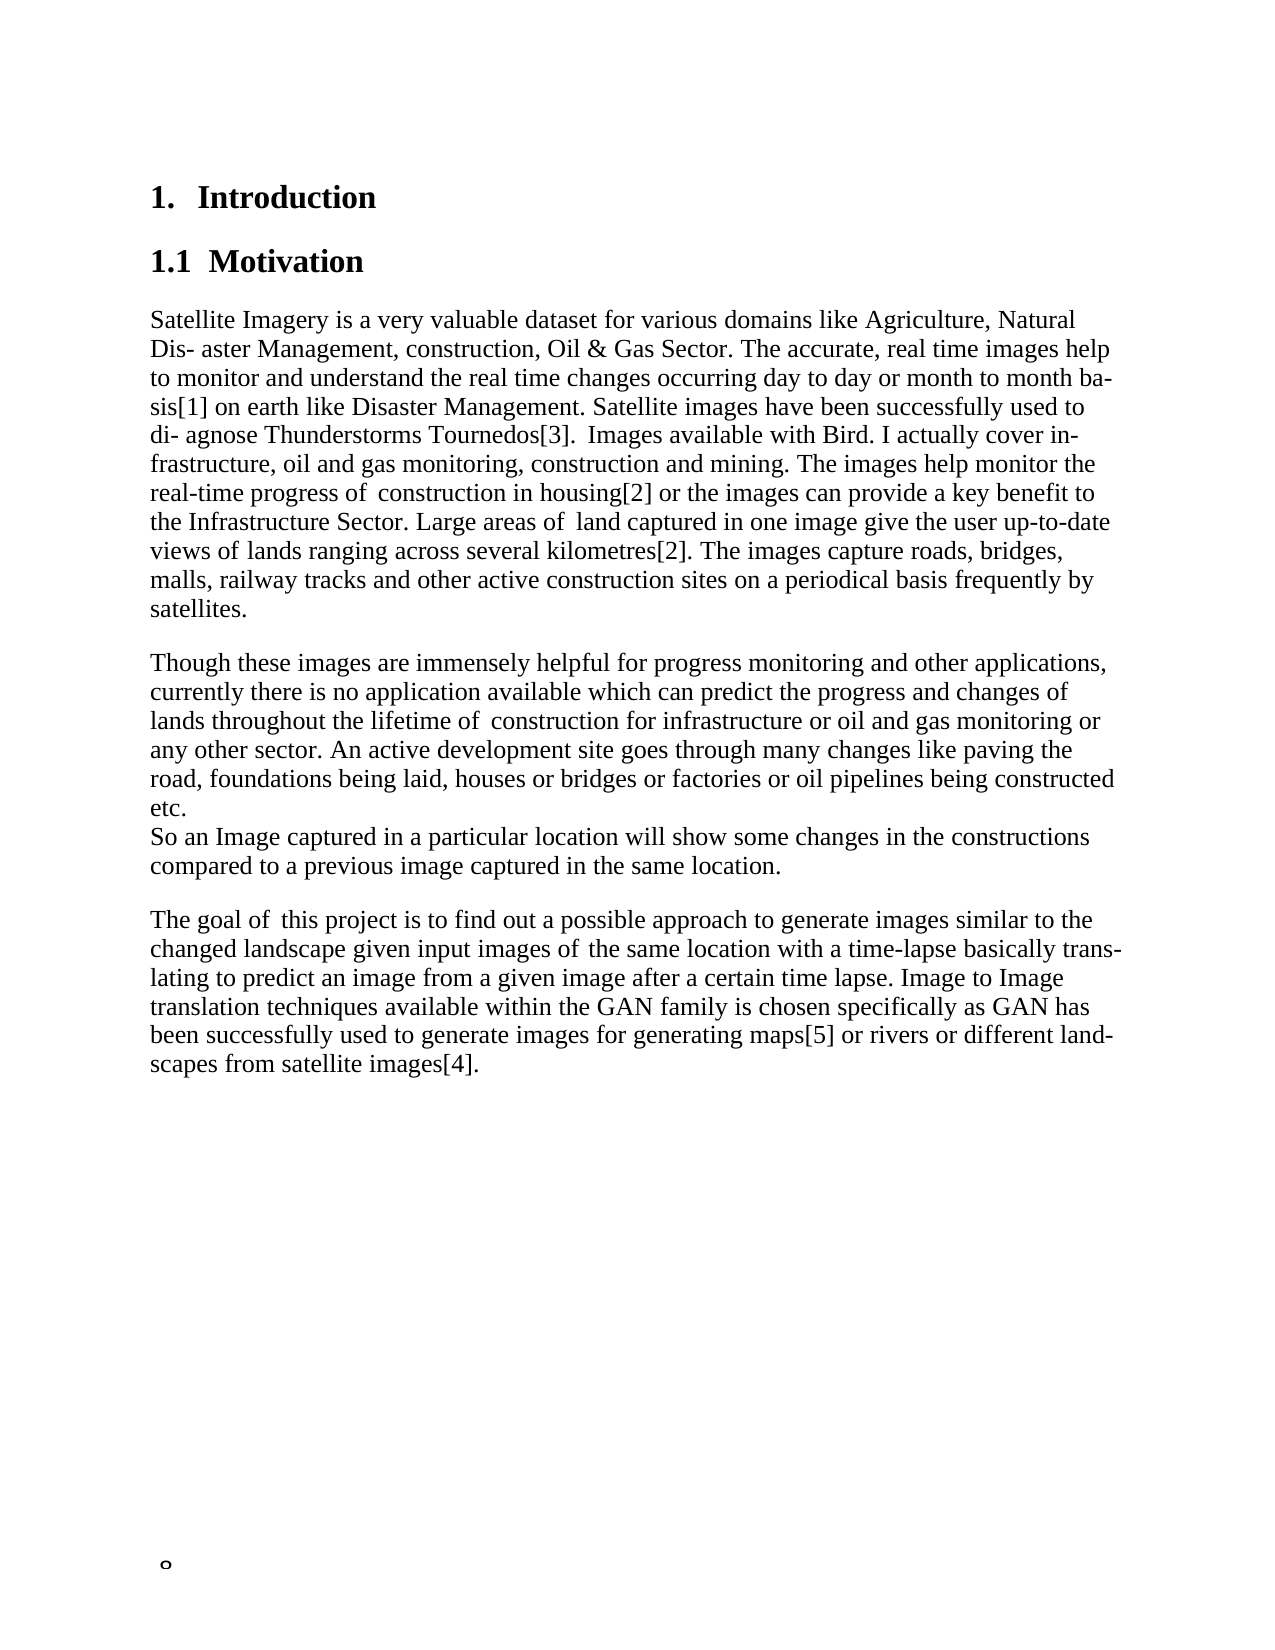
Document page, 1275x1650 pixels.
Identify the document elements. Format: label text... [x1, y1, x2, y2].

text So an Image captured in a particular location will show some changes in the constructions compared to a previous image captured in the same location. [150, 822, 1123, 880]
text The goal of this project is to find out a possible approach to generate images similar to the changed landscape given input images of the same location with a time-lapse basically trans- lating to predict an image from a given image after a certain time lapse. Image to Image translation techniques available within the GAN family is chosen specifically as GAN has been successfully used to generate images for generating maps[5] or rivers or different land- scapes from satellite images[4]. [150, 905, 1123, 1078]
text Satellite Imagery is a very valuable dataset for various domains like Agriculture, Natural Dis- aster Management, construction, Oil & Gas Sector. The accurate, real time images help to monitor and understand the real time changes occurring day to day or month to month ba- sis[1] on earth like Disaster Management. Satellite images have been successfully used to di- agnose Thunderstorms Tournedos[3]. Images available with Bird. I actually cover in- frastructure, oil and gas monitoring, construction and mining. The images help monitor the real-time progress of construction in housing[2] or the images can provide a key benefit to the Infrastructure Sector. Large areas of land captured in one image give the user up-to-date views of lands ranging across several kilometres[2]. The images capture roads, bridges, malls, railway tracks and other active construction sites on a periodical basis frequently by satellites. [150, 305, 1119, 623]
text Though these images are immensely helpful for progress monitoring and other applications, currently there is no application available which can predict the progress and changes of lands throughout the lifetime of construction for infrastructure or oil and gas monitoring or any other sector. An active development site goes through many changes like paving the road, foundations being laid, houses or bridges or factories or oil pipelines being constructed etc. [150, 649, 1122, 822]
subtitle Motivation [150, 242, 1217, 280]
subtitle Introduction [150, 177, 1217, 216]
